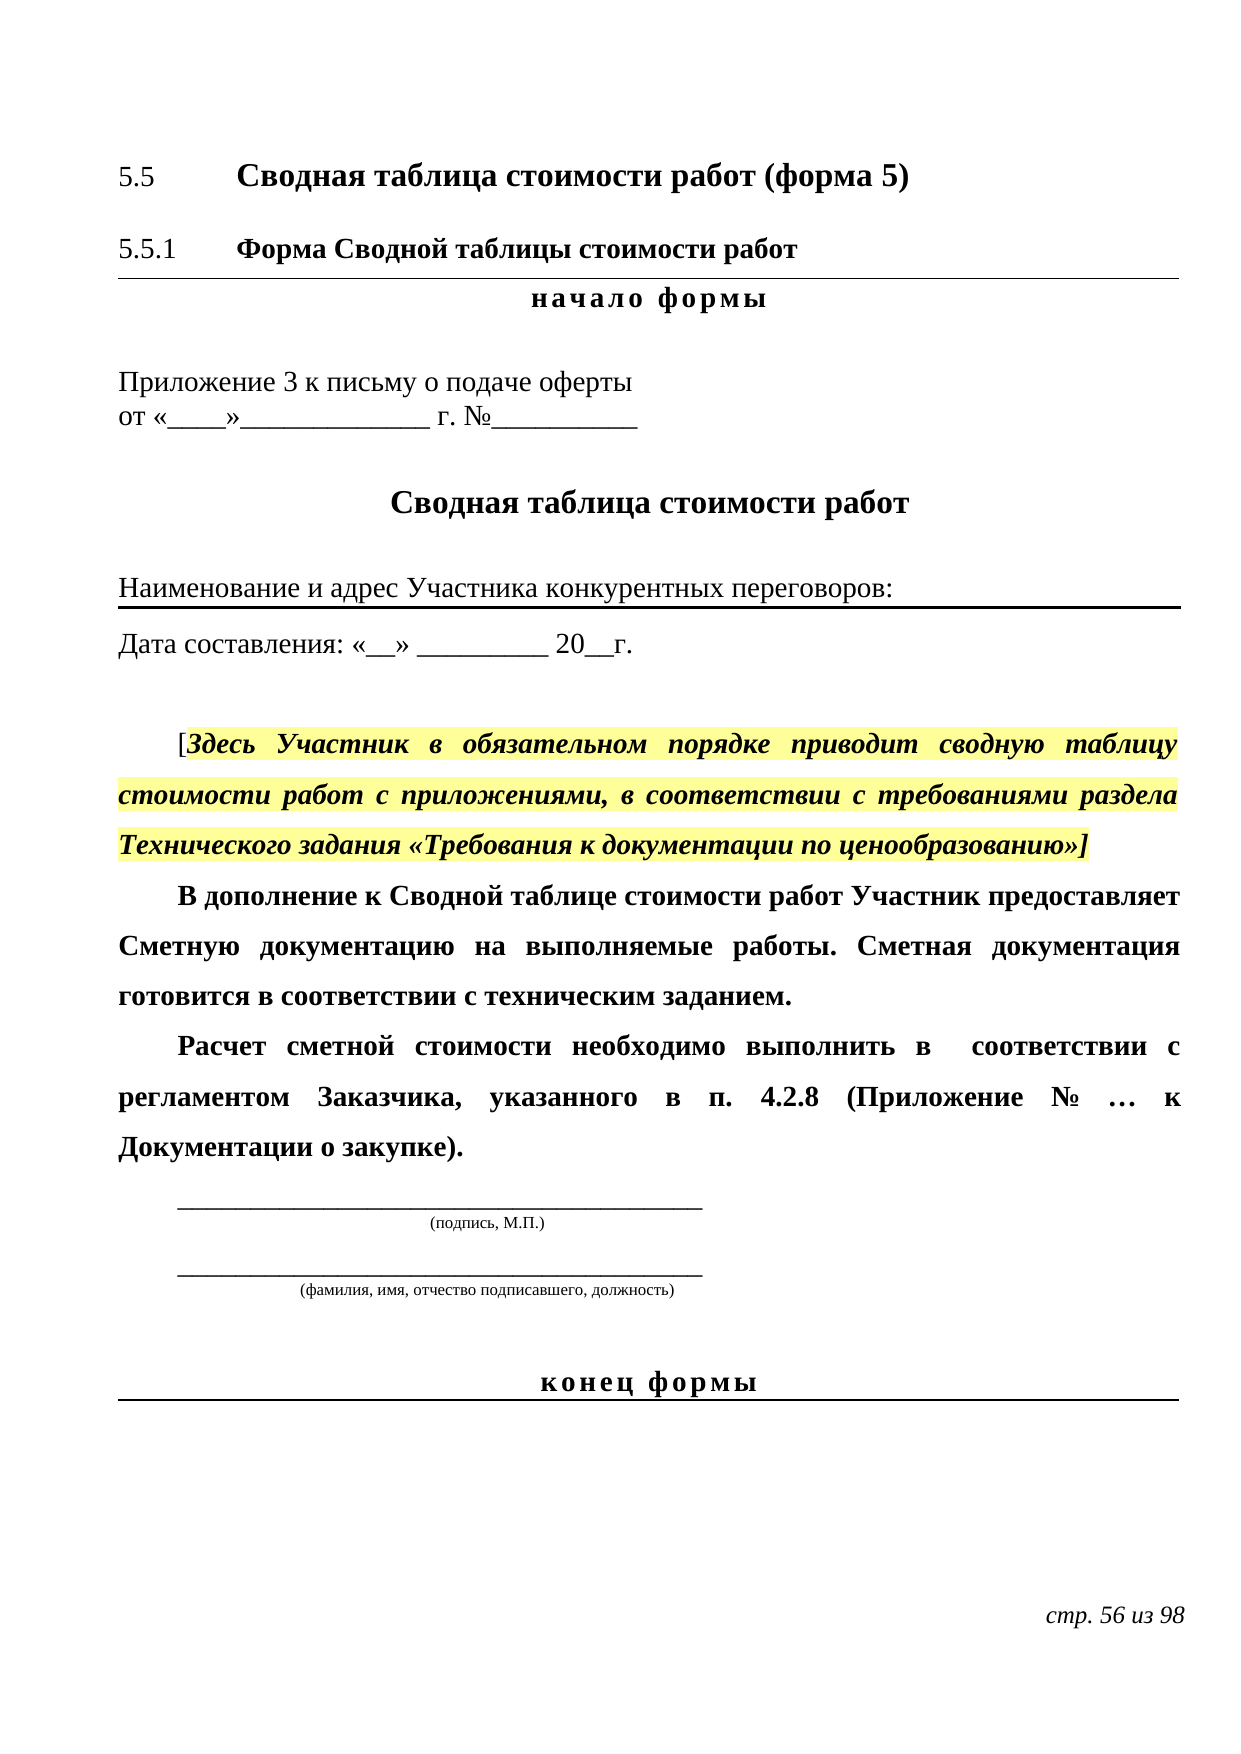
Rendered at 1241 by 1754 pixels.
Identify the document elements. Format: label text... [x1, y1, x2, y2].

text Дата составления: «__» _________ 20__г. [118, 626, 1181, 659]
text [Здесь Участник в обязательном порядке приводит сводную таблицу стоимости работ с приложениями, в соответствии с требованиями раздела Технического задания «Требования к документации по ценообразованию»] [118, 727, 1181, 861]
text ____________________________________ [118, 1247, 1181, 1280]
text Сводная таблица стоимости работ [118, 482, 1181, 520]
text ____________________________________ [118, 1179, 1181, 1213]
text Приложение 3 к письму о подаче оферты от «____»_____________ г. №__________ [118, 364, 1181, 432]
text Расчет сметной стоимости необходимо выполнить в соответствии с регламентом Заказчика, указанного в п. 4.2.8 (Приложение № … к Документации о закупке). [118, 1028, 1181, 1163]
subtitle Сводная таблица стоимости работ (форма 5) [118, 156, 1181, 194]
text Наименование и адрес Участника конкурентных переговоров: [118, 571, 1181, 606]
text (подпись, М.П.) [118, 1213, 797, 1247]
text В дополнение к Сводной таблице стоимости работ Участник предоставляет Сметную документацию на выполняемые работы. Сметная документация готовится в соответствии с техническим заданием. [118, 878, 1181, 1012]
text Форма Сводной таблицы стоимости работ [118, 231, 1181, 265]
text конец формы [118, 1364, 1179, 1399]
text начало формы [118, 279, 1179, 314]
text (фамилия, имя, отчество подписавшего, должность) [118, 1280, 797, 1314]
